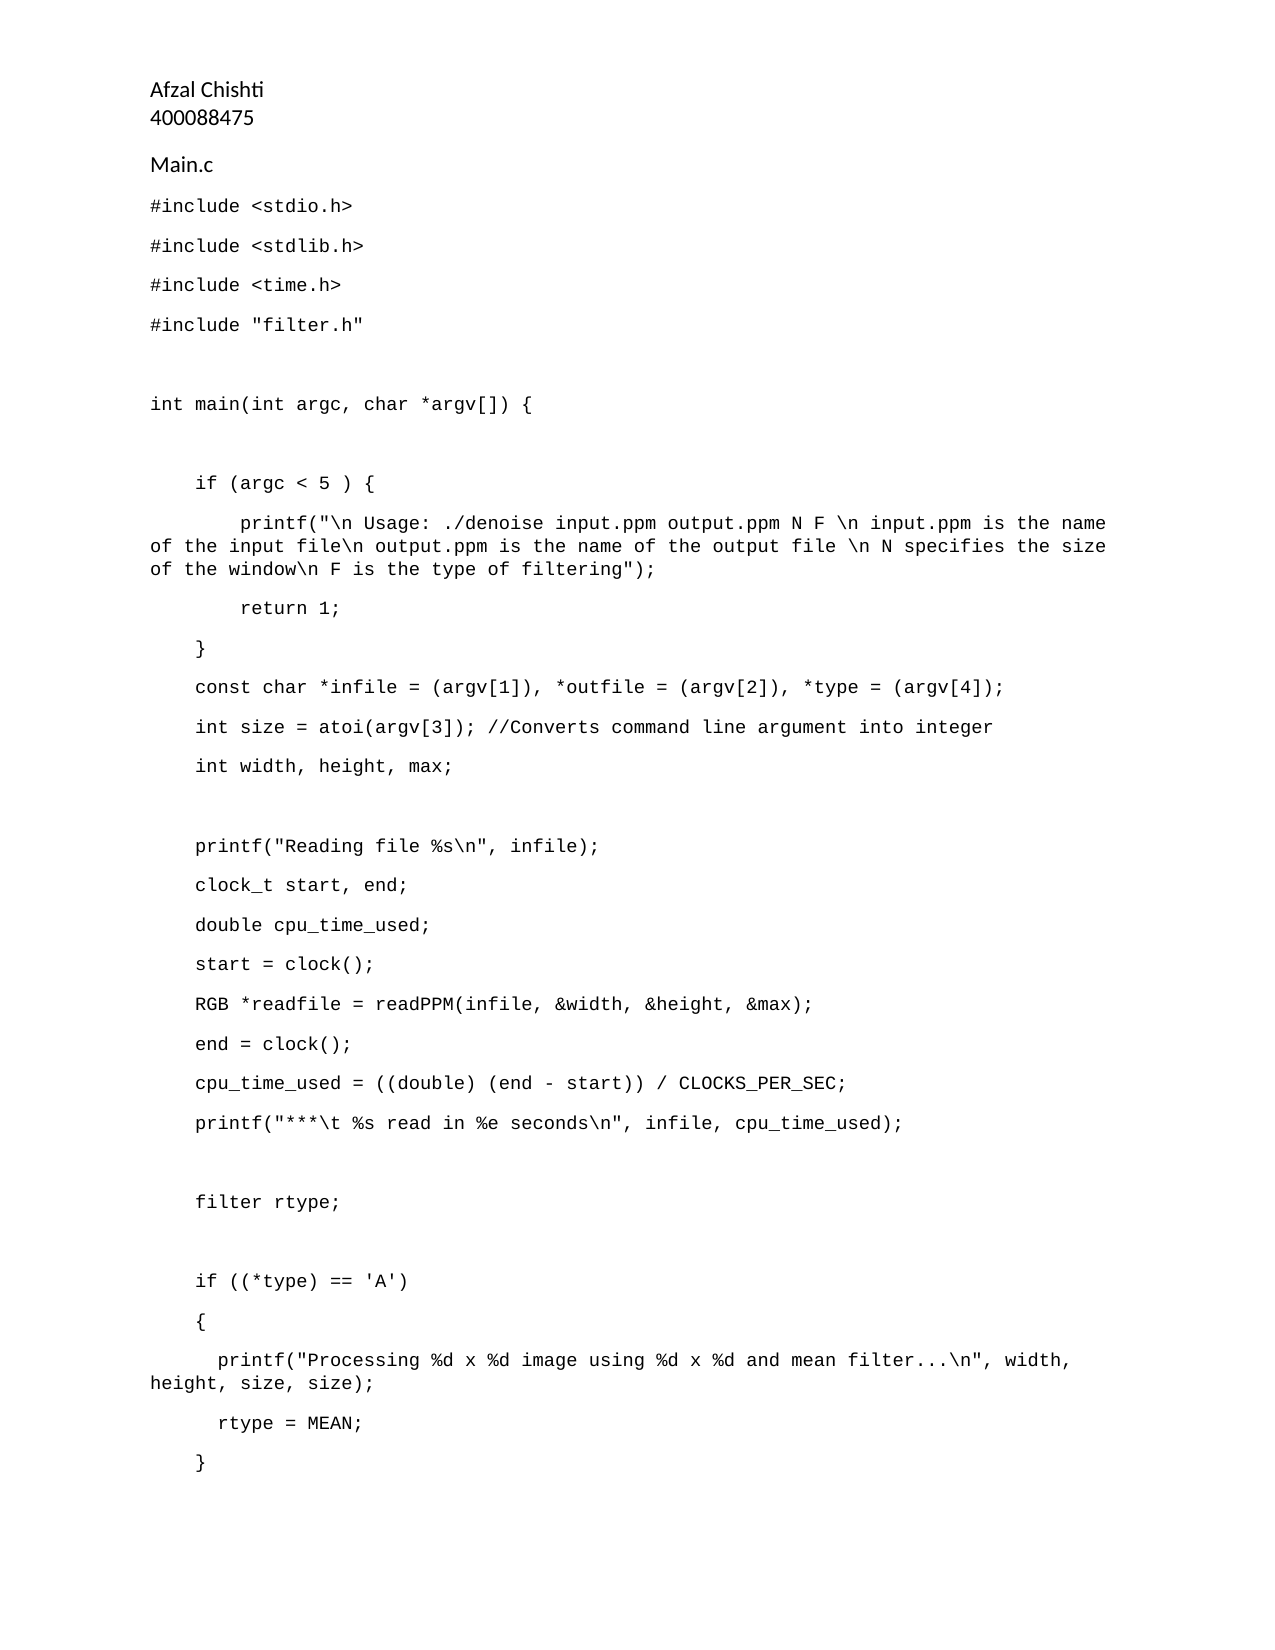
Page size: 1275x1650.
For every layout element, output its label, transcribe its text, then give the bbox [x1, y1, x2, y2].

text int size = atoi(argv[3]); //Converts command line argument into integer [150, 718, 1125, 739]
text #include <stdlib.h> [150, 236, 1125, 258]
text printf("Reading file %s\n", infile); [150, 836, 1125, 858]
text double cpu_time_used; [150, 916, 1125, 937]
text if (argc < 5 ) { [150, 474, 1125, 495]
text printf("***\t %s read in %e seconds\n", infile, cpu_time_used); [150, 1113, 1125, 1135]
text { [150, 1311, 1125, 1333]
text #include <time.h> [150, 276, 1125, 297]
text filter rtype; [150, 1193, 1125, 1214]
text #include "filter.h" [150, 316, 1125, 337]
text rtype = MEAN; [150, 1413, 1125, 1435]
text RGB *readfile = readPPM(infile, &width, &height, &max); [150, 995, 1125, 1016]
text if ((*type) == 'A') [150, 1272, 1125, 1293]
text } [150, 1453, 1125, 1474]
text cpu_time_used = ((double) (end - start)) / CLOCKS_PER_SEC; [150, 1074, 1125, 1095]
text printf("Processing %d x %d image using %d x %d and mean filter...\n", width, height, size, size); [150, 1351, 1125, 1395]
text start = clock(); [150, 955, 1125, 976]
text Main.c [150, 150, 1125, 178]
text } [150, 638, 1125, 660]
text clock_t start, end; [150, 876, 1125, 897]
text return 1; [150, 599, 1125, 620]
text int main(int argc, char *argv[]) { [150, 395, 1125, 416]
text printf("\n Usage: ./denoise input.ppm output.ppm N F \n input.ppm is the name of the input file\n output.ppm is the name of the output file \n N specifies the size of the window\n F is the type of filtering"); [150, 513, 1125, 581]
text #include <stdio.h> [150, 197, 1125, 218]
text int width, height, max; [150, 757, 1125, 778]
text const char *infile = (argv[1]), *outfile = (argv[2]), *type = (argv[4]); [150, 678, 1125, 699]
text end = clock(); [150, 1034, 1125, 1056]
